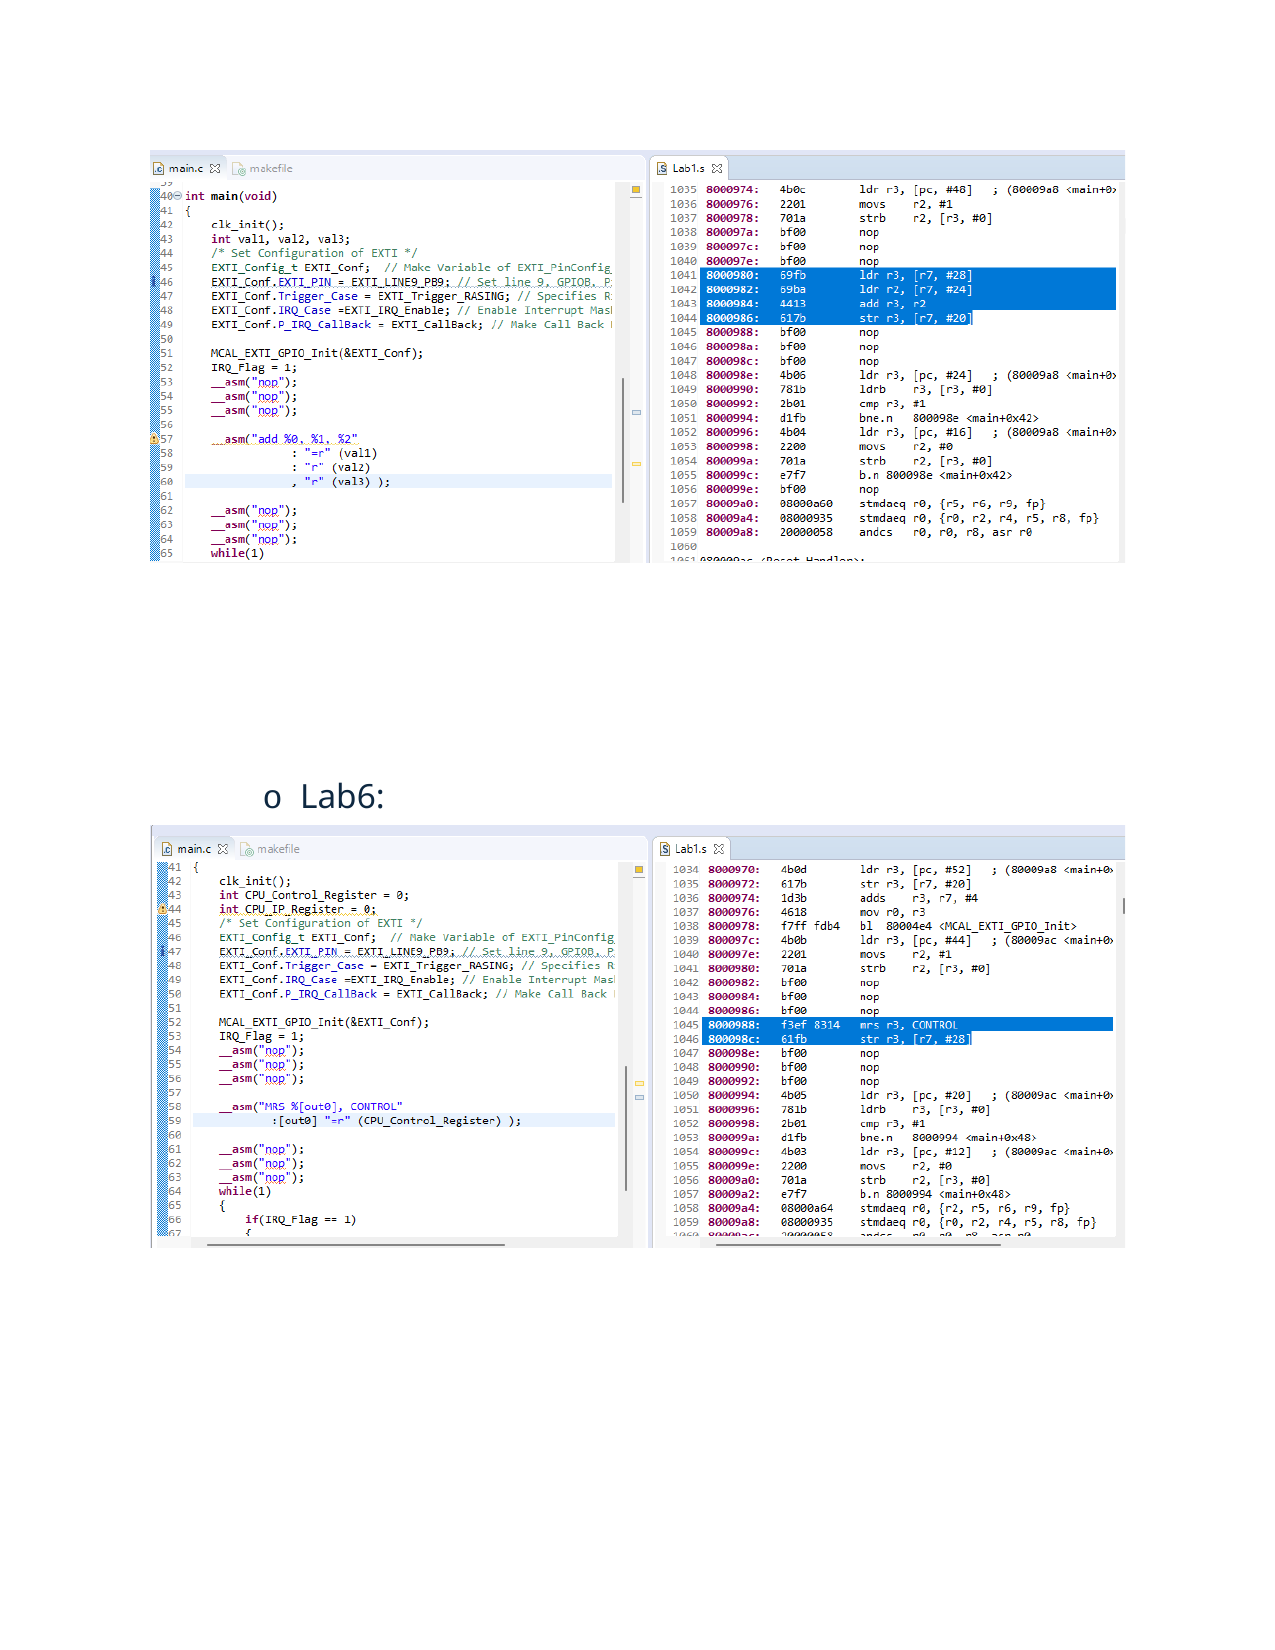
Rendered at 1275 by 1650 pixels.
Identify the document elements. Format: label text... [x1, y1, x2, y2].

picture [150, 150, 1125, 563]
list Lab6: [262, 773, 1125, 818]
picture [150, 825, 1125, 1248]
